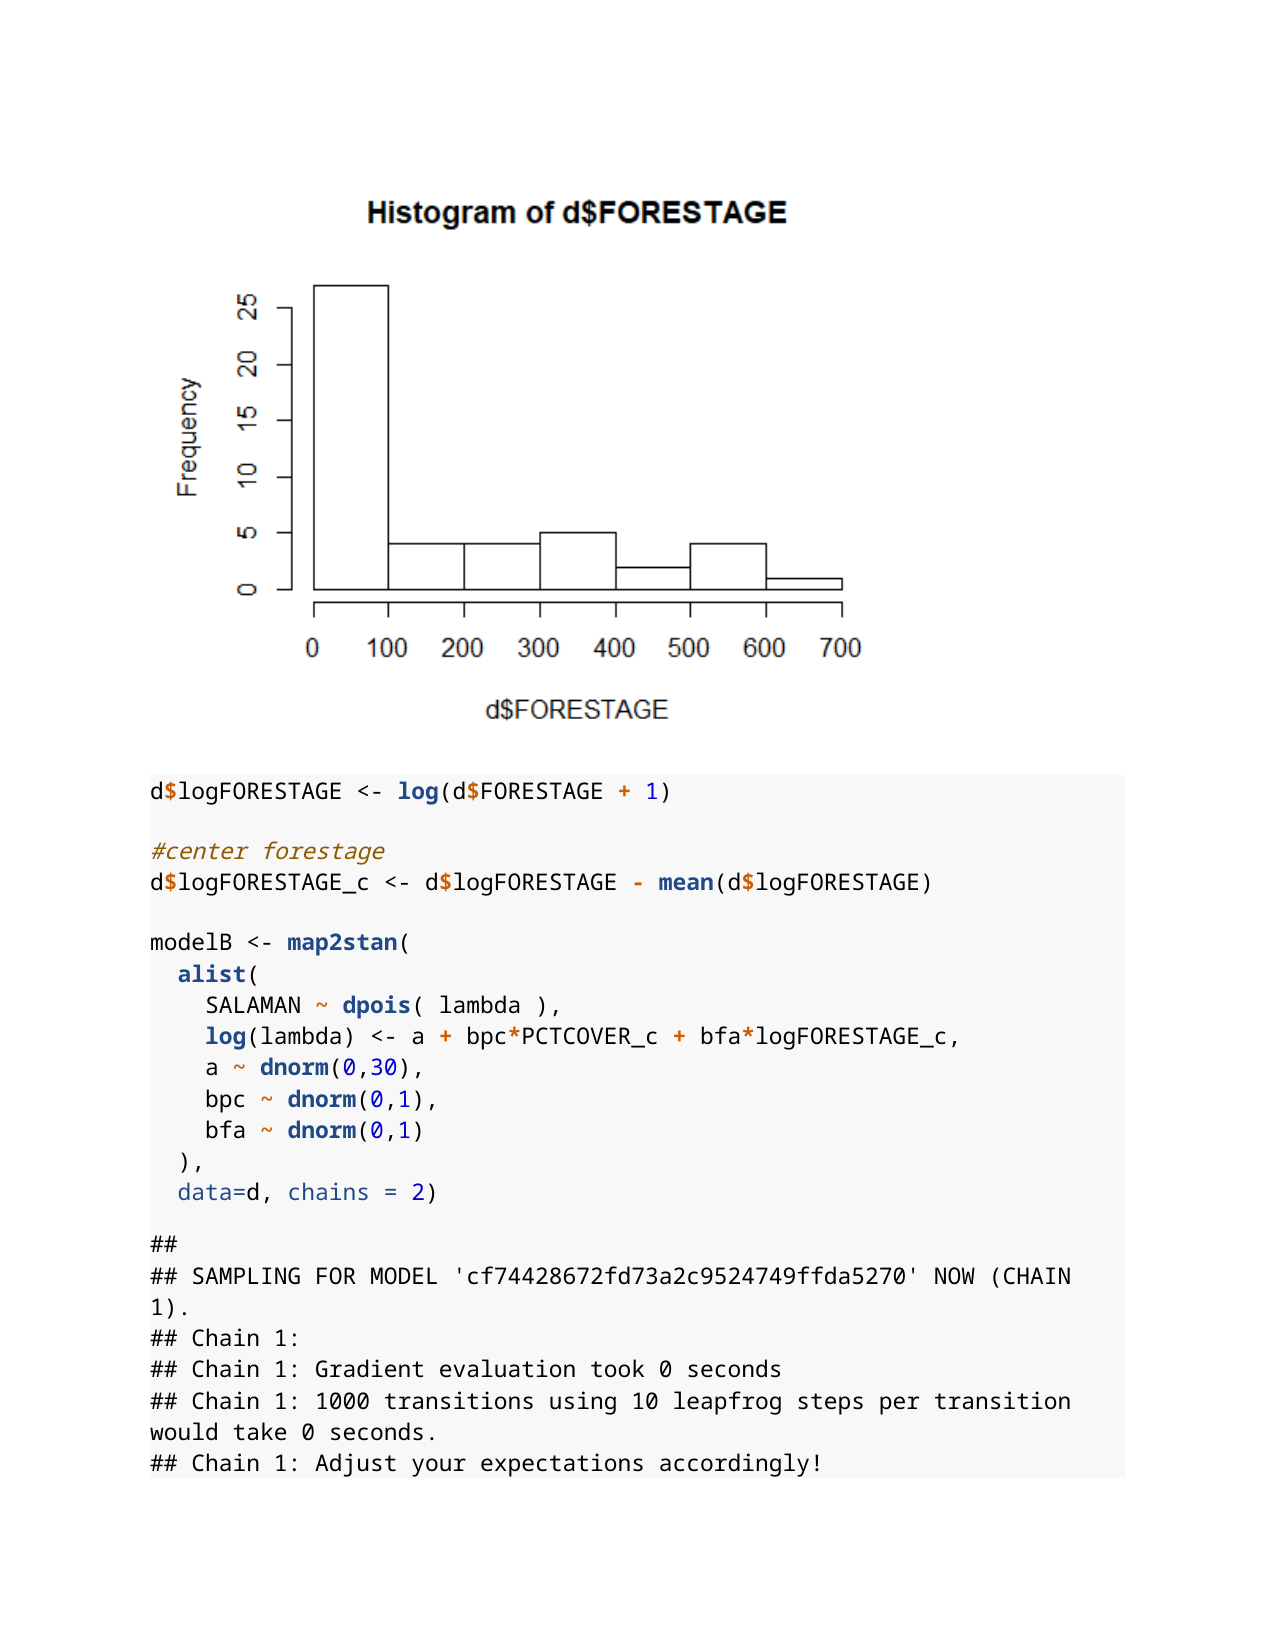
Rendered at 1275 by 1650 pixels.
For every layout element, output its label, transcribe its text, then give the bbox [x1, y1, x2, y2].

text d$logFORESTAGE <- log(d$FORESTAGE + 1) #center forestage d$logFORESTAGE_c <- d$logFORESTAGE - mean(d$logFORESTAGE) modelB <- map2stan( alist( SALAMAN ~ dpois( lambda ), log(lambda) <- a + bpc*PCTCOVER_c + bfa*logFORESTAGE_c, a ~ dnorm(0,30), bpc ~ dnorm(0,1), bfa ~ dnorm(0,1) ), data=d, chains = 2) [150, 775, 1125, 1208]
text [150, 1228, 1125, 1478]
picture [168, 150, 927, 757]
